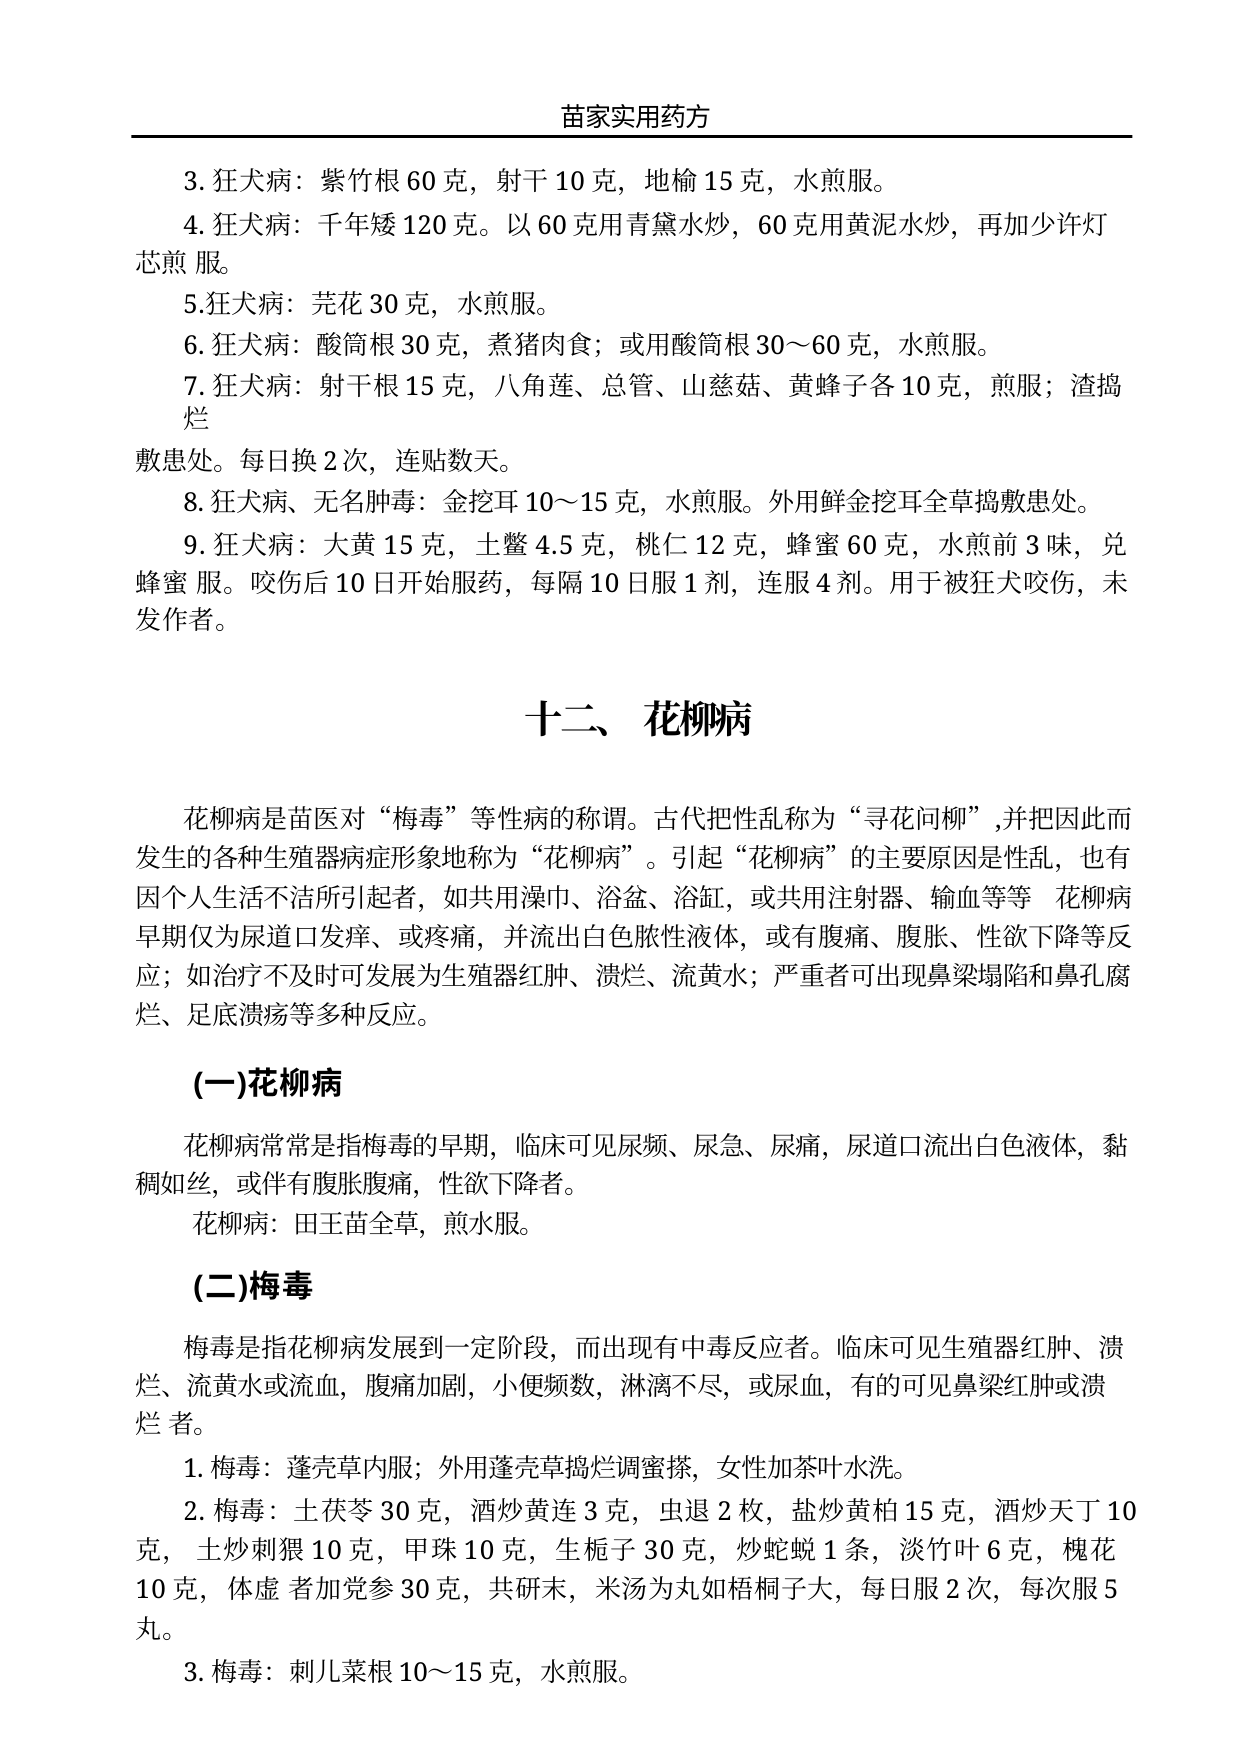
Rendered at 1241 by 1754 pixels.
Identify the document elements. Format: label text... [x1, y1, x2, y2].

text (二)梅毒 [193, 1264, 1140, 1306]
text 敷患处。每日换2次，连贴数天。 [135, 443, 1140, 477]
text 花柳病是苗医对“梅毒”等性病的称谓。古代把性乱称为“寻花问柳”,并把因此而 发生的各种生殖器病症形象地称为“花柳病”。引起“花柳病”的主要原因是性乱，也有 因个人生活不洁所引起者，如共用澡巾、浴盆、浴缸，或共用注射器、输血等等 花柳病 早期仅为尿道口发痒、或疼痛，并流出白色脓性液体，或有腹痛、腹胀、性欲下降等反 应；如治疗不及时可发展为生殖器红肿、溃烂、流黄水；严重者可出现鼻梁塌陷和鼻孔腐 烂、足底溃疡等多种反应。 [135, 798, 1133, 1032]
text 3. 狂犬病：紫竹根60克，射干10克，地榆15克，水煎服。 [183, 163, 1140, 197]
text 花柳病常常是指梅毒的早期，临床可见尿频、尿急、尿痛，尿道口流出白色液体，黏 稠如丝，或伴有腹胀腹痛，性欲下降者。 [135, 1126, 1128, 1201]
text 5.狂犬病：芫花30克，水煎服。 [183, 286, 1140, 320]
text 梅毒是指花柳病发展到一定阶段，而出现有中毒反应者。临床可见生殖器红肿、溃 烂、流黄水或流血，腹痛加剧，小便频数，淋漓不尽，或尿血，有的可见鼻梁红肿或溃烂 者。 [135, 1327, 1130, 1441]
text 8. 狂犬病、无名肿毒：金挖耳10～15克，水煎服。外用鲜金挖耳全草捣敷患处。 [183, 483, 1140, 518]
text 3. 梅毒：刺儿菜根10～15克，水煎服。 [183, 1654, 1140, 1688]
text 1. 梅毒：蓬壳草内服；外用蓬壳草捣烂调蜜搽，女性加茶叶水洗。 [183, 1450, 1140, 1484]
text 2. 梅毒：土茯苓30克，酒炒黄连3克，虫退2枚，盐炒黄柏15克，酒炒天丁10克， 土炒刺猥10克，甲珠10克，生栀子30克，炒蛇蜕1条，淡竹叶6克，槐花10克，体虚 者加党参30克，共研末，米汤为丸如梧桐子大，每日服2次，每次服5丸。 [135, 1491, 1140, 1646]
text 花柳病：田王苗全草，煎水服。 [193, 1206, 1140, 1240]
text (一)花柳病 [193, 1061, 1140, 1103]
text 9. 狂犬病：大黄15克，土鳖4.5克，桃仁12克，蜂蜜60克，水煎前3味，兑蜂蜜 服。咬伤后10日开始服药，每隔10日服1剂，连服4剂。用于被狂犬咬伤，未发作者。 [135, 524, 1131, 637]
text 4. 狂犬病：千年矮120克。以60克用青黛水炒，60克用黄泥水炒，再加少许灯芯煎 服。 [135, 204, 1130, 279]
text 十二、 花柳病 [524, 694, 1140, 744]
text 7. 狂犬病：射干根15克，八角莲、总管、山慈菇、黄蜂子各10克，煎服；渣捣烂 [183, 368, 1140, 436]
text 6. 狂犬病：酸筒根30克，煮猪肉食；或用酸筒根30～60克，水煎服。 [183, 327, 1140, 361]
